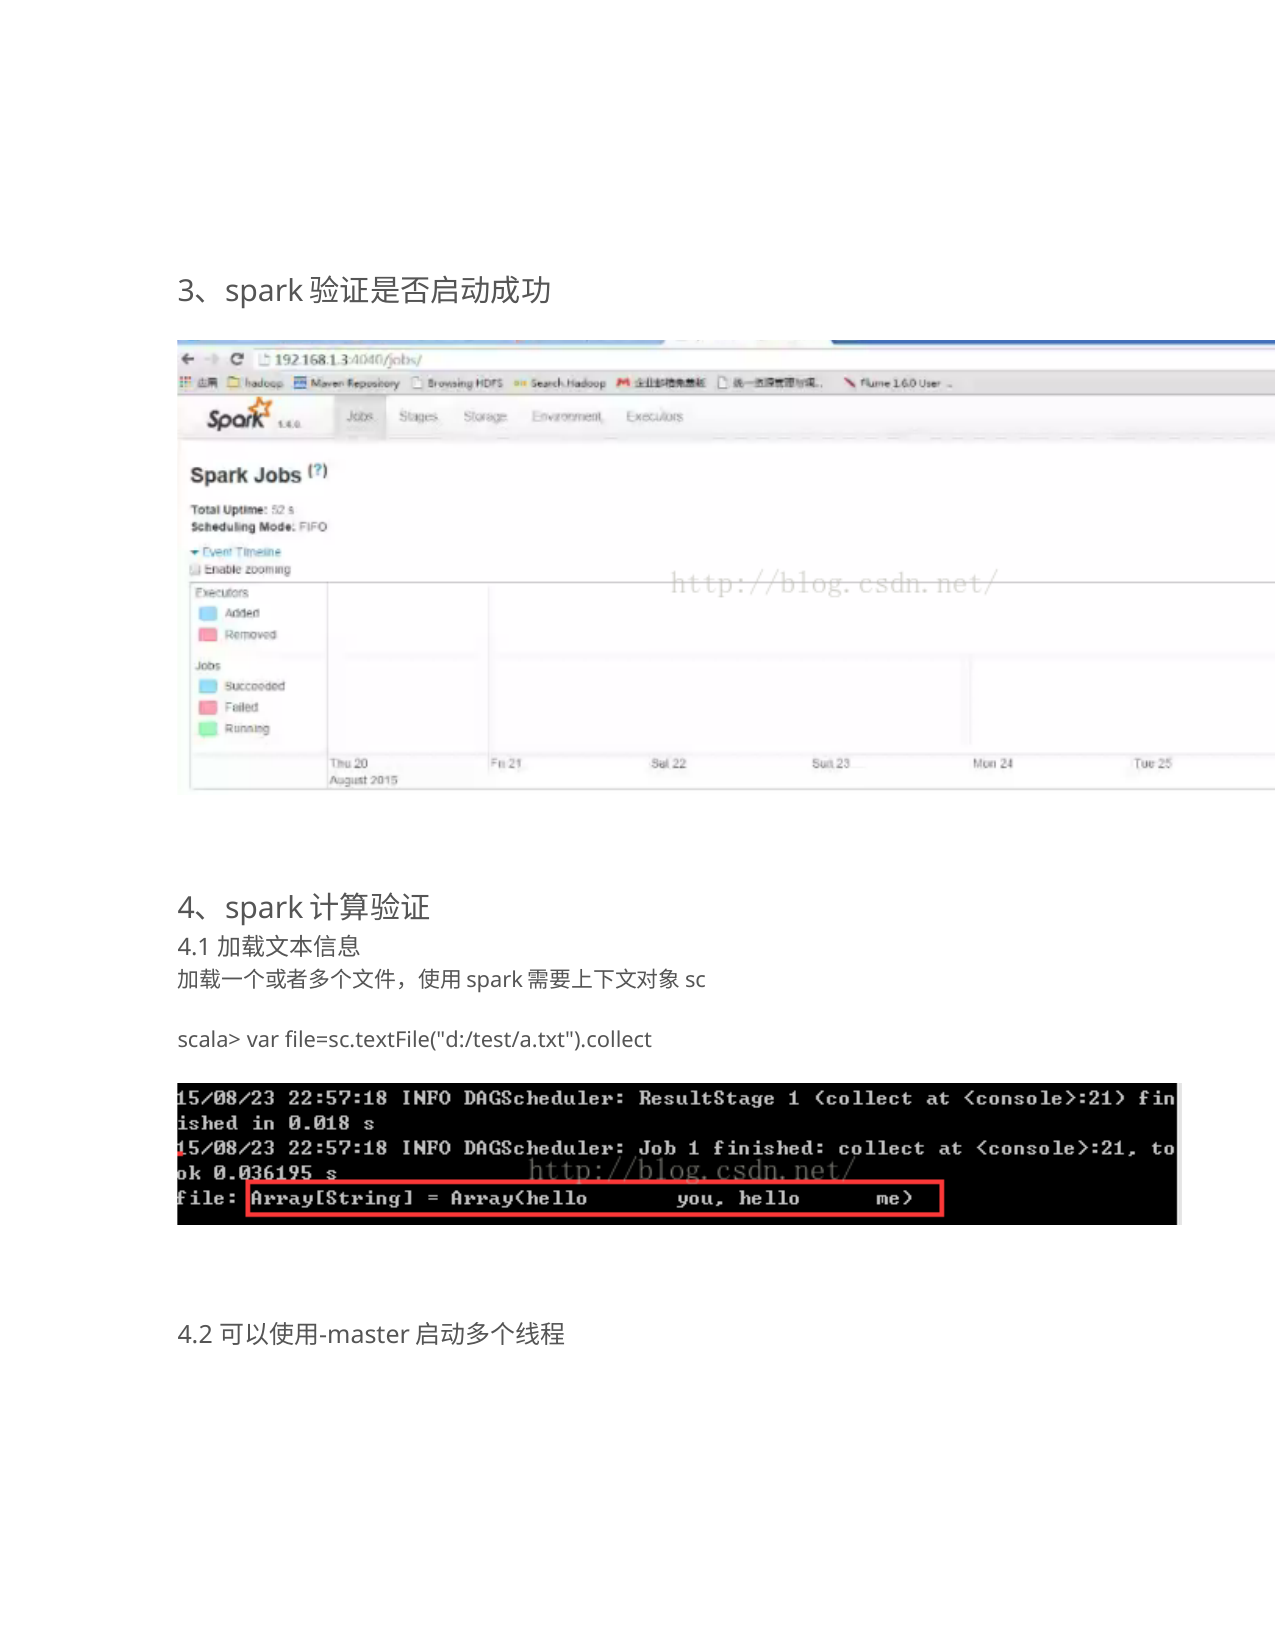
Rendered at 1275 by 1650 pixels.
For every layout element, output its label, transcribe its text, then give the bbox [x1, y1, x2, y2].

text 4.1 加载文本信息 [177, 927, 1098, 962]
text 加载一个或者多个文件，使用spark需要上下文对象sc [177, 962, 1098, 994]
picture [177, 1083, 1182, 1225]
text 4.2 可以使用-master启动多个线程 [177, 1314, 1098, 1351]
picture [177, 340, 1275, 795]
text 4、spark计算验证 [177, 884, 1098, 927]
text scala> var file=sc.textFile("d:/test/a.txt").collect [177, 1024, 1098, 1054]
text 3、spark验证是否启动成功 [177, 266, 1098, 310]
